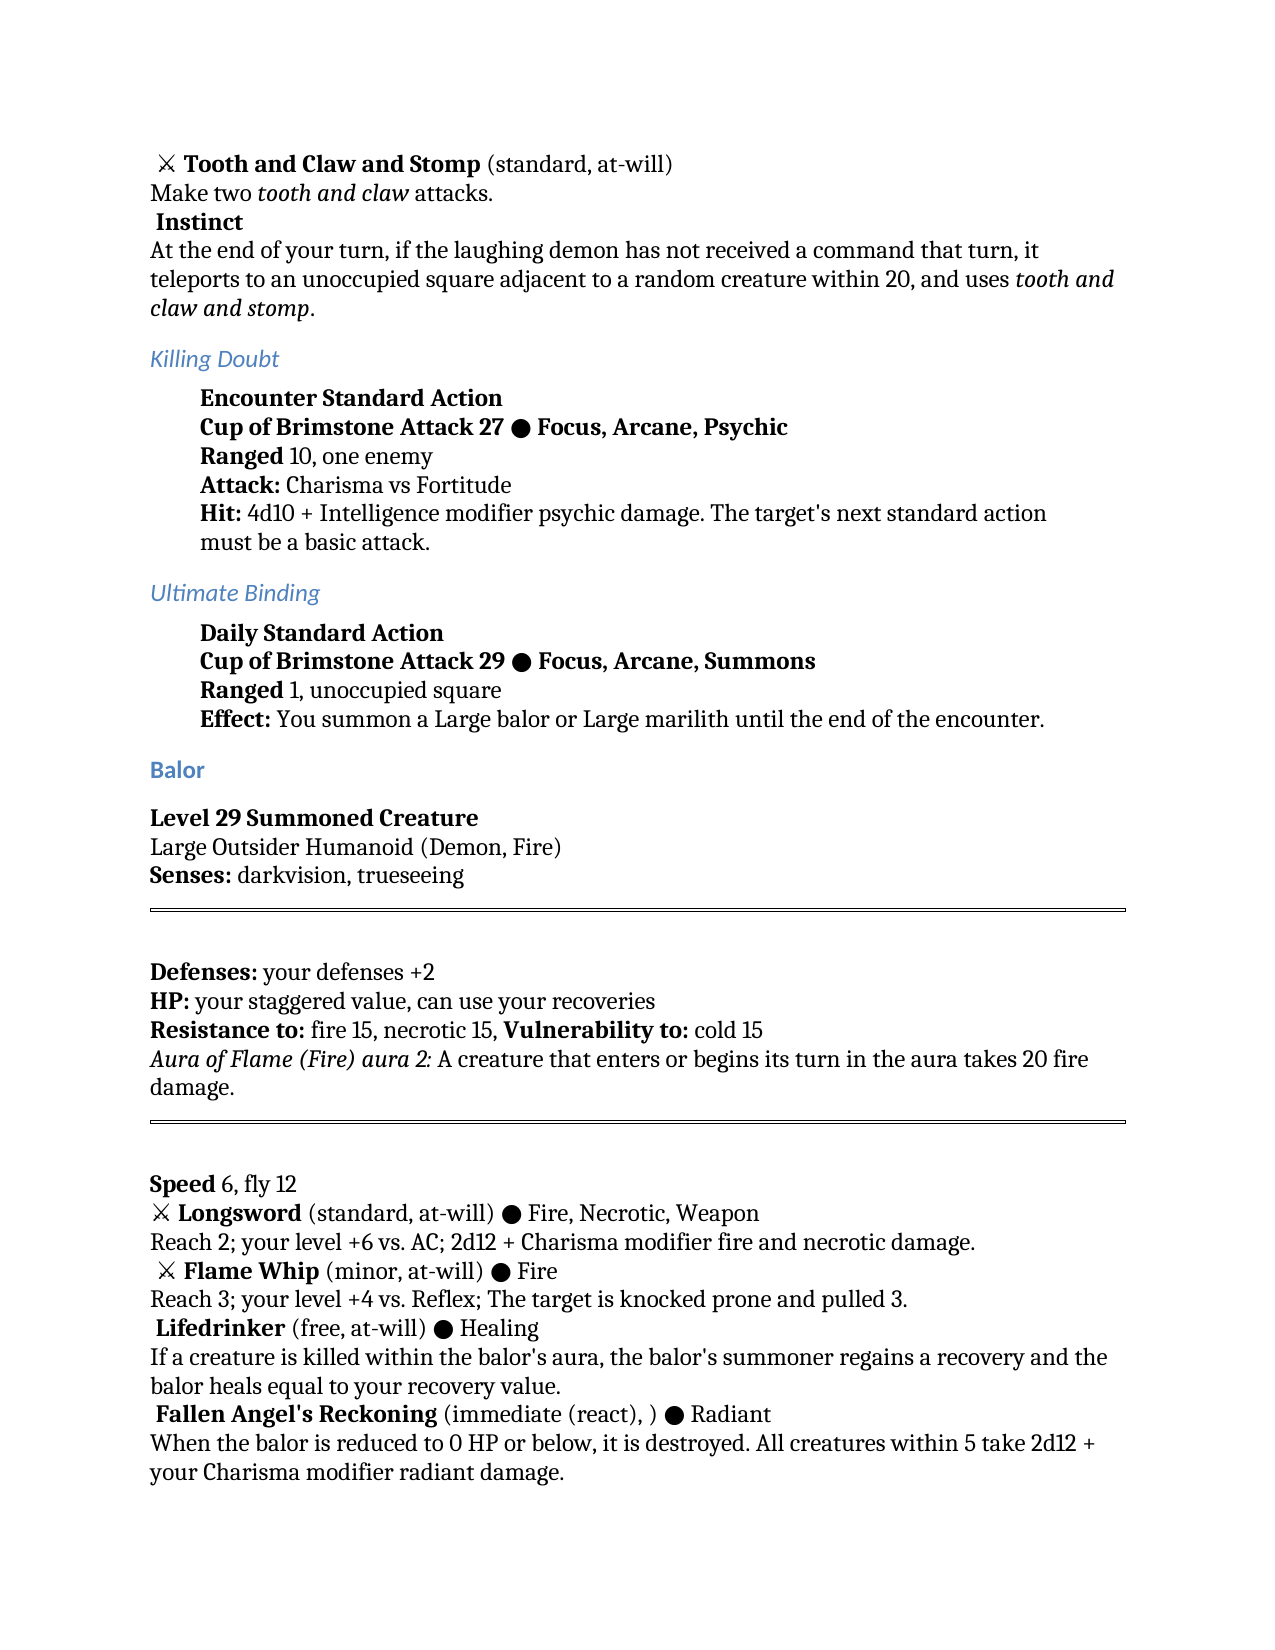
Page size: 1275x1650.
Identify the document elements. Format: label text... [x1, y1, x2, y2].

text Daily Standard Action Cup of Brimstone Attack 29 ● Focus, Arcane, Summons Ranged 1, unoccupied square Effect: You summon a Large balor or Large marilith until the end of the encounter. [200, 618, 1075, 733]
subtitle Killing Doubt [150, 343, 1125, 374]
subtitle Balor [150, 754, 1125, 785]
subtitle Ultimate Binding [150, 578, 1125, 608]
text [150, 150, 1125, 322]
text Encounter Standard Action Cup of Brimstone Attack 27 ● Focus, Arcane, Psychic Ranged 10, one enemy Attack: Charisma vs Fortitude Hit: 4d10 + Intelligence modifier psychic damage. The target's next standard action must be a basic attack. [200, 384, 1075, 557]
text Defenses: your defenses +2 HP: your staggered value, can use your recoveries Resistance to: fire 15, necrotic 15, Vulnerability to: cold 15 Aura of Flame (Fire) aura 2: A creature that enters or begins its turn in the aura takes 20 fire damage. [150, 958, 1125, 1102]
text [150, 1170, 1125, 1487]
text Level 29 Summoned Creature Large Outsider Humanoid (Demon, Fire) Senses: darkvision, trueseeing [150, 804, 1125, 890]
